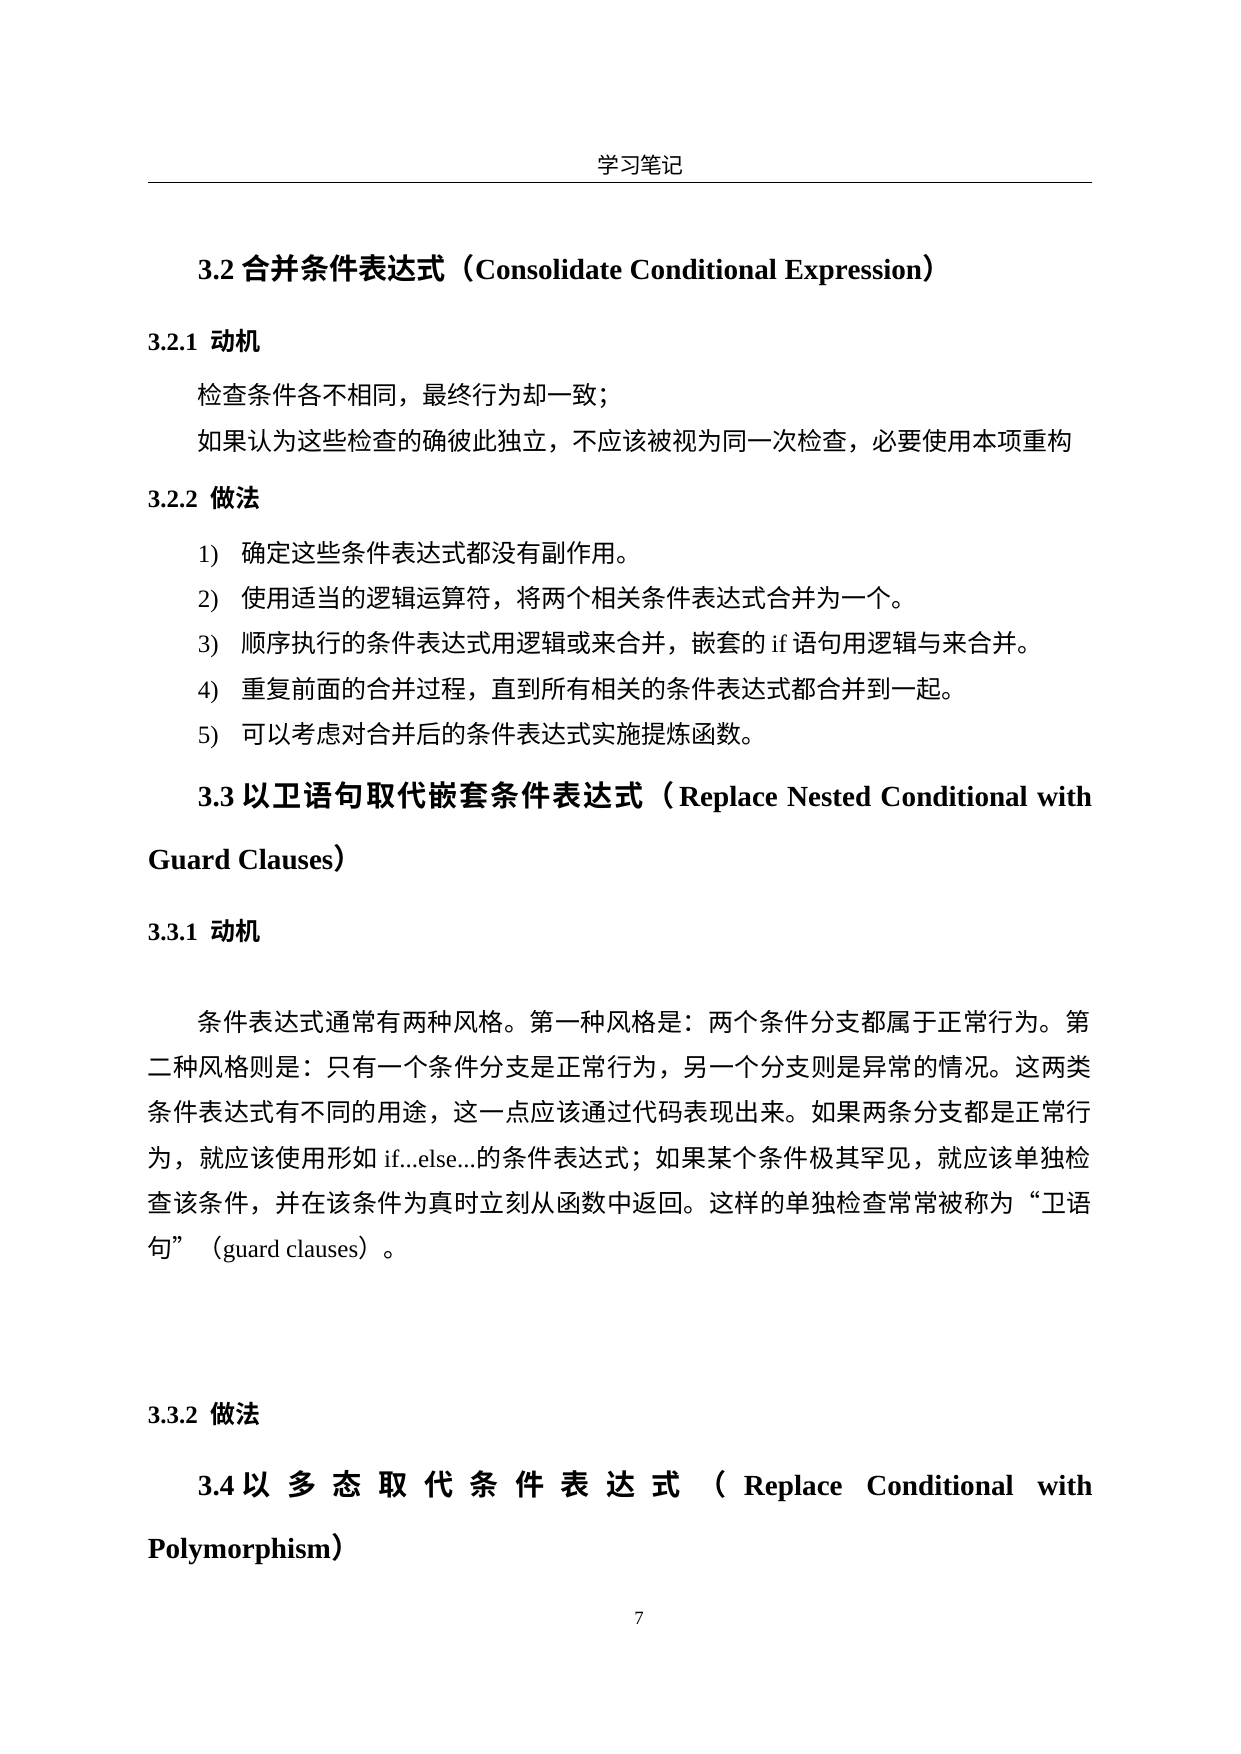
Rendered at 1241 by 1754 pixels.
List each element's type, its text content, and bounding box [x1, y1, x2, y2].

subtitle 以多态取代条件表达式（Replace Conditional with Polymorphism） [148, 1461, 1092, 1567]
subtitle 合并条件表达式（Consolidate Conditional Expression） [148, 246, 1092, 288]
subtitle 动机 [148, 912, 1092, 948]
text 条件表达式通常有两种风格。第一种风格是：两个条件分支都属于正常行为。第二种风格则是：只有一个条件分支是正常行为，另一个分支则是异常的情况。这两类条件表达式有不同的用途，这一点应该通过代码表现出来。如果两条分支都是正常行为，就应该使用形如if...else...的条件表达式；如果某个条件极其罕见，就应该单独检查该条件，并在该条件为真时立刻从函数中返回。这样的单独检查常常被称为“卫语句”（guard clauses）。 [148, 1002, 1092, 1265]
list 重复前面的合并过程，直到所有相关的条件表达式都合并到一起。 [198, 669, 1092, 706]
subtitle 做法 [148, 479, 1092, 515]
subtitle 做法 [148, 1394, 1092, 1431]
text 检查条件各不相同，最终行为却一致； [148, 376, 1092, 412]
list 确定这些条件表达式都没有副作用。 [198, 533, 1092, 569]
list 使用适当的逻辑运算符，将两个相关条件表达式合并为一个。 [198, 579, 1092, 615]
list 顺序执行的条件表达式用逻辑或来合并，嵌套的if语句用逻辑与来合并。 [198, 624, 1092, 660]
subtitle 以卫语句取代嵌套条件表达式（Replace Nested Conditional with Guard Clauses） [148, 772, 1092, 878]
subtitle 动机 [148, 321, 1092, 358]
text 如果认为这些检查的确彼此独立，不应该被视为同一次检查，必要使用本项重构 [148, 421, 1092, 457]
list 可以考虑对合并后的条件表达式实施提炼函数。 [198, 714, 1092, 751]
